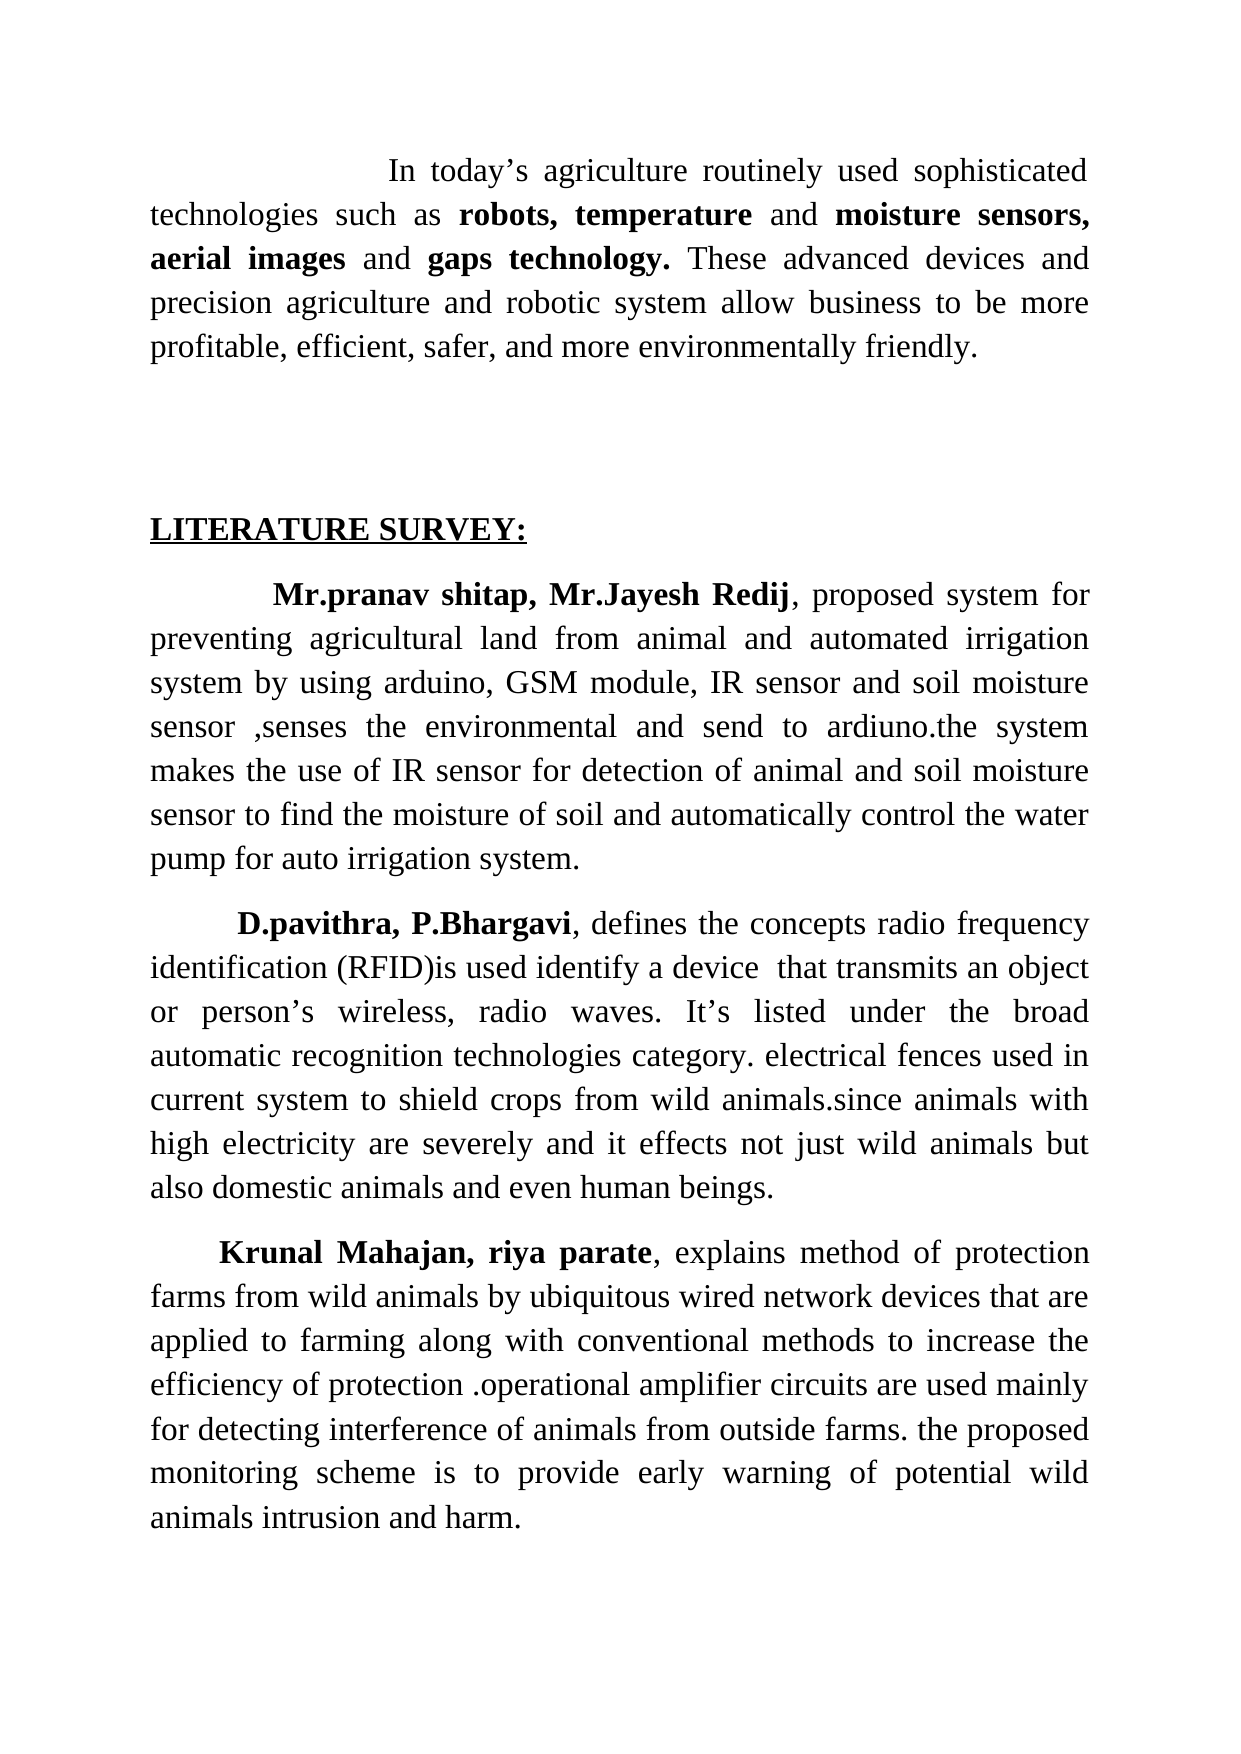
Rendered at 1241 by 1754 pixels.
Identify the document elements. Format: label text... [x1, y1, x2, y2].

text In today’s agriculture routinely used sophisticated technologies such as robots, temperature and moisture sensors, aerial images and gaps technology. These advanced devices and precision agriculture and robotic system allow business to be more profitable, efficient, safer, and more environmentally friendly. [150, 150, 1090, 364]
text Krunal Mahajan, riya parate, explains method of protection farms from wild animals by ubiquitous wired network devices that are applied to farming along with conventional methods to increase the efficiency of protection .operational amplifier circuits are used mainly for detecting interference of animals from outside farms. the proposed monitoring scheme is to provide early warning of potential wild animals intrusion and harm. [150, 1232, 1090, 1535]
text LITERATURE SURVEY: [150, 509, 1090, 547]
text Mr.pranav shitap, Mr.Jayesh Redij, proposed system for preventing agricultural land from animal and automated irrigation system by using arduino, GSM module, IR sensor and soil moisture sensor ,senses the environmental and send to ardiuno.the system makes the use of IR sensor for detection of animal and soil moisture sensor to find the moisture of soil and automatically control the water pump for auto irrigation system. [150, 574, 1090, 877]
text D.pavithra, P.Bhargavi, defines the concepts radio frequency identification (RFID)is used identify a device that transmits an object or person’s wireless, radio waves. It’s listed under the broad automatic recognition technologies category. electrical fences used in current system to shield crops from wild animals.since animals with high electricity are severely and it effects not just wild animals but also domestic animals and even human beings. [150, 903, 1090, 1206]
